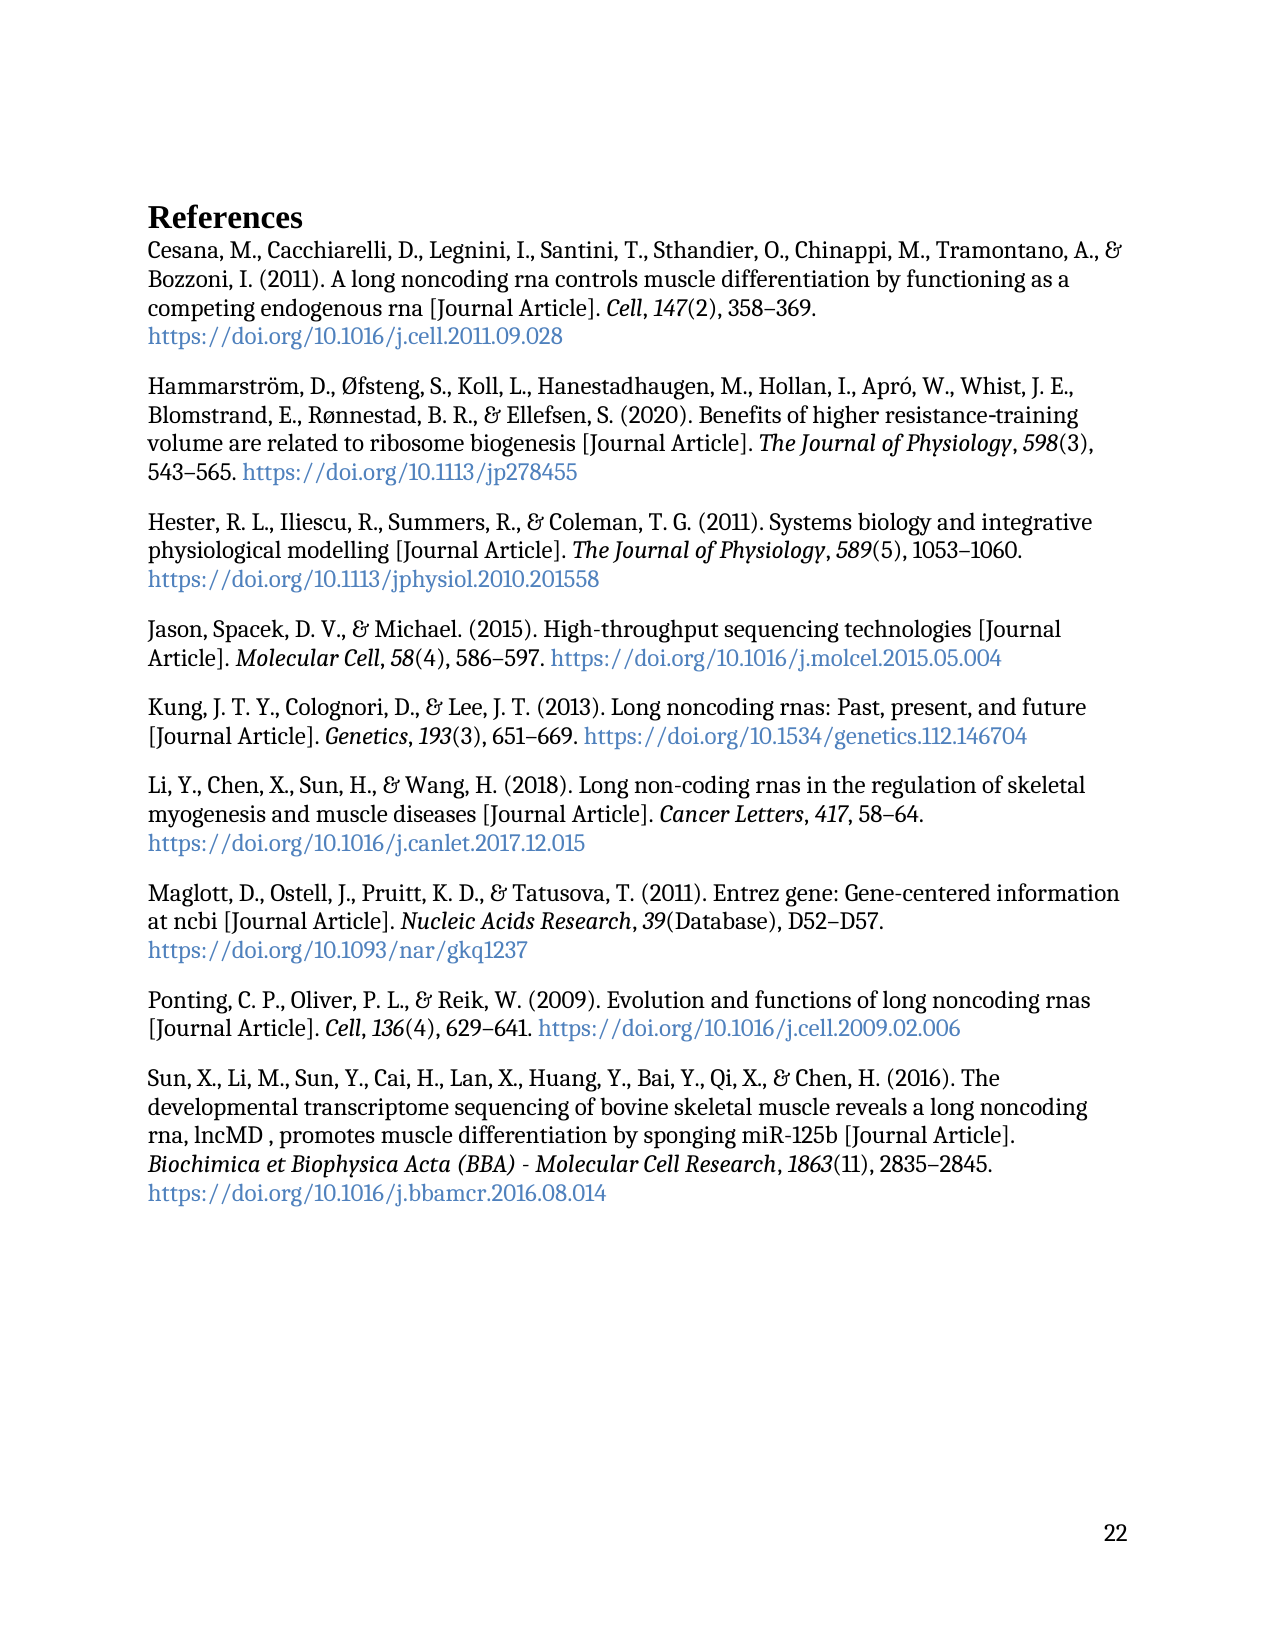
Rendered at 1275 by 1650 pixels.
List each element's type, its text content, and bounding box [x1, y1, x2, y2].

text Ponting, C. P., Oliver, P. L., & Reik, W. (2009). Evolution and functions of long noncoding rnas [Journal Article]. Cell, 136(4), 629–641. https://doi.org/10.1016/j.cell.2009.02.006 [148, 986, 1127, 1043]
text Cesana, M., Cacchiarelli, D., Legnini, I., Santini, T., Sthandier, O., Chinappi, M., Tramontano, A., & Bozzoni, I. (2011). A long noncoding rna controls muscle differentiation by functioning as a competing endogenous rna [Journal Article]. Cell, 147(2), 358–369. https://doi.org/10.1016/j.cell.2011.09.028 [148, 236, 1127, 351]
text Sun, X., Li, M., Sun, Y., Cai, H., Lan, X., Huang, Y., Bai, Y., Qi, X., & Chen, H. (2016). The developmental transcriptome sequencing of bovine skeletal muscle reveals a long noncoding rna, lncMD , promotes muscle differentiation by sponging miR-125b [Journal Article]. Biochimica et Biophysica Acta (BBA) - Molecular Cell Research, 1863(11), 2835–2845. https://doi.org/10.1016/j.bbamcr.2016.08.014 [148, 1064, 1127, 1208]
text Hester, R. L., Iliescu, R., Summers, R., & Coleman, T. G. (2011). Systems biology and integrative physiological modelling [Journal Article]. The Journal of Physiology, 589(5), 1053–1060. https://doi.org/10.1113/jphysiol.2010.201558 [148, 508, 1127, 594]
text Jason, Spacek, D. V., & Michael. (2015). High-throughput sequencing technologies [Journal Article]. Molecular Cell, 58(4), 586–597. https://doi.org/10.1016/j.molcel.2015.05.004 [148, 615, 1127, 672]
subtitle References [148, 198, 1127, 236]
text Kung, J. T. Y., Colognori, D., & Lee, J. T. (2013). Long noncoding rnas: Past, present, and future [Journal Article]. Genetics, 193(3), 651–669. https://doi.org/10.1534/genetics.112.146704 [148, 693, 1127, 751]
text Maglott, D., Ostell, J., Pruitt, K. D., & Tatusova, T. (2011). Entrez gene: Gene-centered information at ncbi [Journal Article]. Nucleic Acids Research, 39(Database), D52–D57. https://doi.org/10.1093/nar/gkq1237 [148, 878, 1127, 965]
text Li, Y., Chen, X., Sun, H., & Wang, H. (2018). Long non-coding rnas in the regulation of skeletal myogenesis and muscle diseases [Journal Article]. Cancer Letters, 417, 58–64. https://doi.org/10.1016/j.canlet.2017.12.015 [148, 771, 1127, 858]
